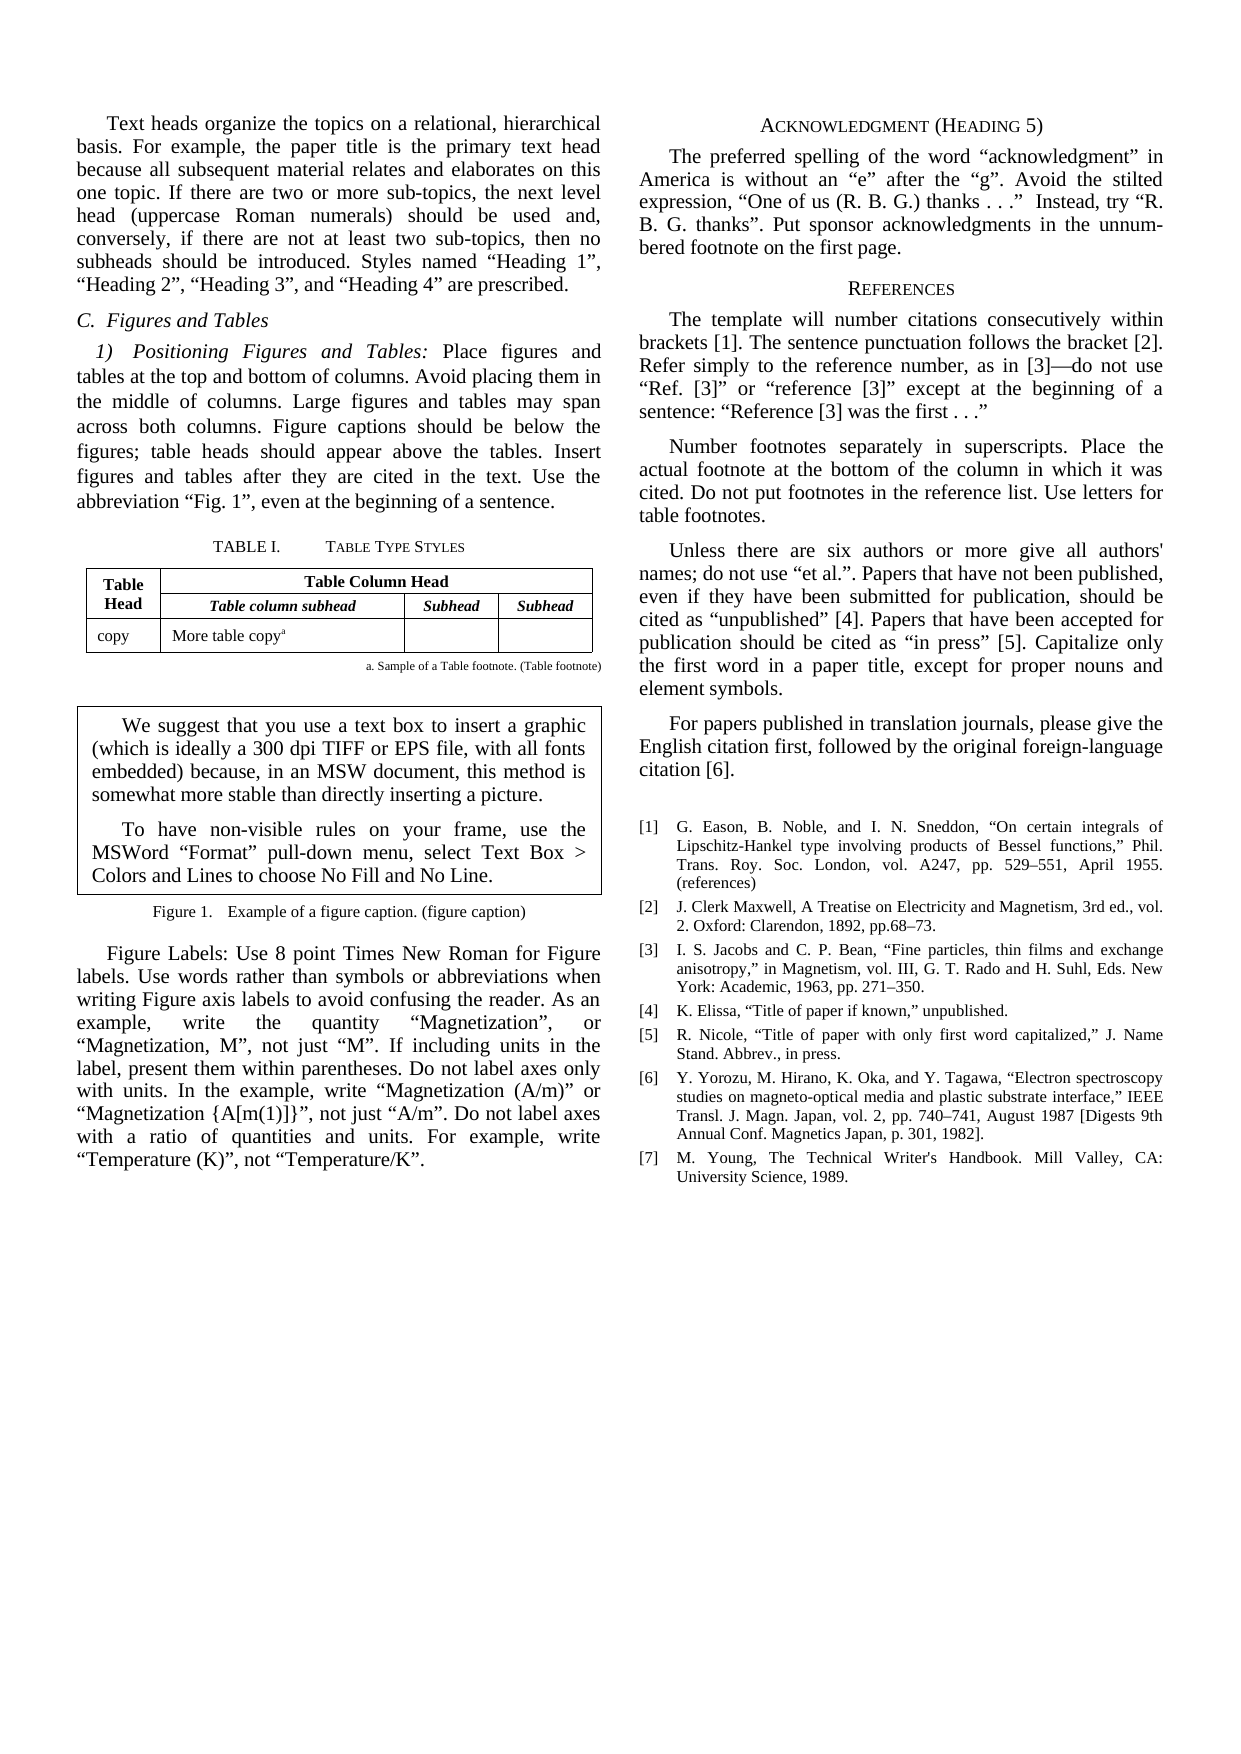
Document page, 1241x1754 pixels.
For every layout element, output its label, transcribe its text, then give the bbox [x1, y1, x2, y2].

text K. Elissa, “Title of paper if known,” unpublished. [639, 1002, 1164, 1021]
text For papers published in translation journals, please give the English citation first, followed by the original foreign-language citation [6]. [639, 712, 1164, 781]
table_cell Table column subhead [161, 594, 404, 618]
table_cell copy [87, 619, 160, 652]
subtitle References [639, 276, 1164, 300]
text Number footnotes separately in superscripts. Place the actual footnote at the bottom of the column in which it was cited. Do not put footnotes in the reference list. Use letters for table footnotes. [639, 435, 1164, 527]
text M. Young, The Technical Writer's Handbook. : University Science, 1989. [639, 1149, 1164, 1186]
text R. Nicole, “Title of paper with only first word capitalized,” J. Name Stand. Abbrev., in press. [639, 1026, 1164, 1063]
subtitle Acknowledgment (Heading 5) [639, 112, 1164, 137]
text Figure Labels: Use 8 point Times New Roman for Figure labels. Use words rather than symbols or abbreviations when writing Figure axis labels to avoid confusing the reader. As an example, write the quantity “Magnetization”, or “Magnetization, M”, not just “M”. If including units in the label, present them within parentheses. Do not label axes only with units. In the example, write “Magnetization (A/m)” or “Magnetization {A[m(1)]}”, not just “A/m”. Do not label axes with a ratio of quantities and units. For example, write “Temperature (K)”, not “Temperature/K”. [76, 942, 601, 1171]
table_header Table Column Head [161, 569, 592, 593]
table_cell More table copya [161, 619, 404, 652]
subtitle Figures and Tables [76, 308, 601, 332]
table_cell Subhead [499, 594, 592, 618]
text G. Eason, B. Noble, and I. N. Sneddon, “On certain integrals of Lipschitz-Hankel type involving products of Bessel functions,” Phil. Trans. Roy. Soc. London, vol. A247, pp. 529–551, April 1955. (references) [639, 817, 1164, 892]
text J. Clerk Maxwell, A Treatise on Electricity and Magnetism, 3rd ed., vol. 2. : Clarendon, 1892, pp.68–73. [639, 898, 1164, 935]
table_cell Subhead [405, 594, 498, 618]
text I. S. Jacobs and C. P. Bean, “Fine particles, thin films and exchange anisotropy,” in Magnetism, vol. III, G. T. Rado and H. Suhl, Eds. : Academic, 1963, pp. 271–350. [639, 940, 1164, 997]
text Table Type Styles [76, 538, 601, 556]
table_header Table Head [87, 569, 160, 618]
text The preferred spelling of the word “acknowledgment” in is without an “e” after the “g”. Avoid the stilted expression, “One of us (R. B. G.) thanks . . .” Instead, try “R. B. G. thanks”. Put sponsor acknowledgments in the unnum-bered footnote on the first page. [639, 145, 1164, 259]
table_cell [499, 619, 592, 652]
text a. Sample of a Table footnote. (Table footnote) [76, 658, 601, 673]
text The template will number citations consecutively within brackets [1]. The sentence punctuation follows the bracket [2]. Refer simply to the reference number, as in [3]—do not use “Ref. [3]” or “reference [3]” except at the beginning of a sentence: “Reference [3] was the first . . .” [639, 308, 1164, 423]
text Text heads organize the topics on a relational, hierarchical basis. For example, the paper title is the primary text head because all subsequent material relates and elaborates on this one topic. If there are two or more sub-topics, the next level head (uppercase Roman numerals) should be used and, conversely, if there are not at least two sub-topics, then no subheads should be introduced. Styles named “Heading 1”, “Heading 2”, “Heading 3”, and “Heading 4” are prescribed. [76, 112, 601, 296]
table_cell [405, 619, 498, 652]
subtitle Positioning Figures and Tables: Place figures and tables at the top and bottom of columns. Avoid placing them in the middle of columns. Large figures and tables may span across both columns. Figure captions should be below the figures; table heads should appear above the tables. Insert figures and tables after they are cited in the text. Use the abbreviation “Fig. 1”, even at the beginning of a sentence. [76, 338, 601, 513]
text Example of a figure caption. (figure caption) [76, 702, 601, 921]
text Unless there are six authors or more give all authors' names; do not use “et al.”. Papers that have not been published, even if they have been submitted for publication, should be cited as “unpublished” [4]. Papers that have been accepted for publication should be cited as “in press” [5]. Capitalize only the first word in a paper title, except for proper nouns and element symbols. [639, 539, 1164, 700]
text Y. Yorozu, M. Hirano, K. Oka, and Y. Tagawa, “Electron spectroscopy studies on magneto-optical media and plastic substrate interface,” IEEE Transl. J. Magn. , vol. 2, pp. 740–741, August 1987 [Digests 9th Annual Conf. Magnetics , p. 301, 1982]. [639, 1068, 1164, 1143]
